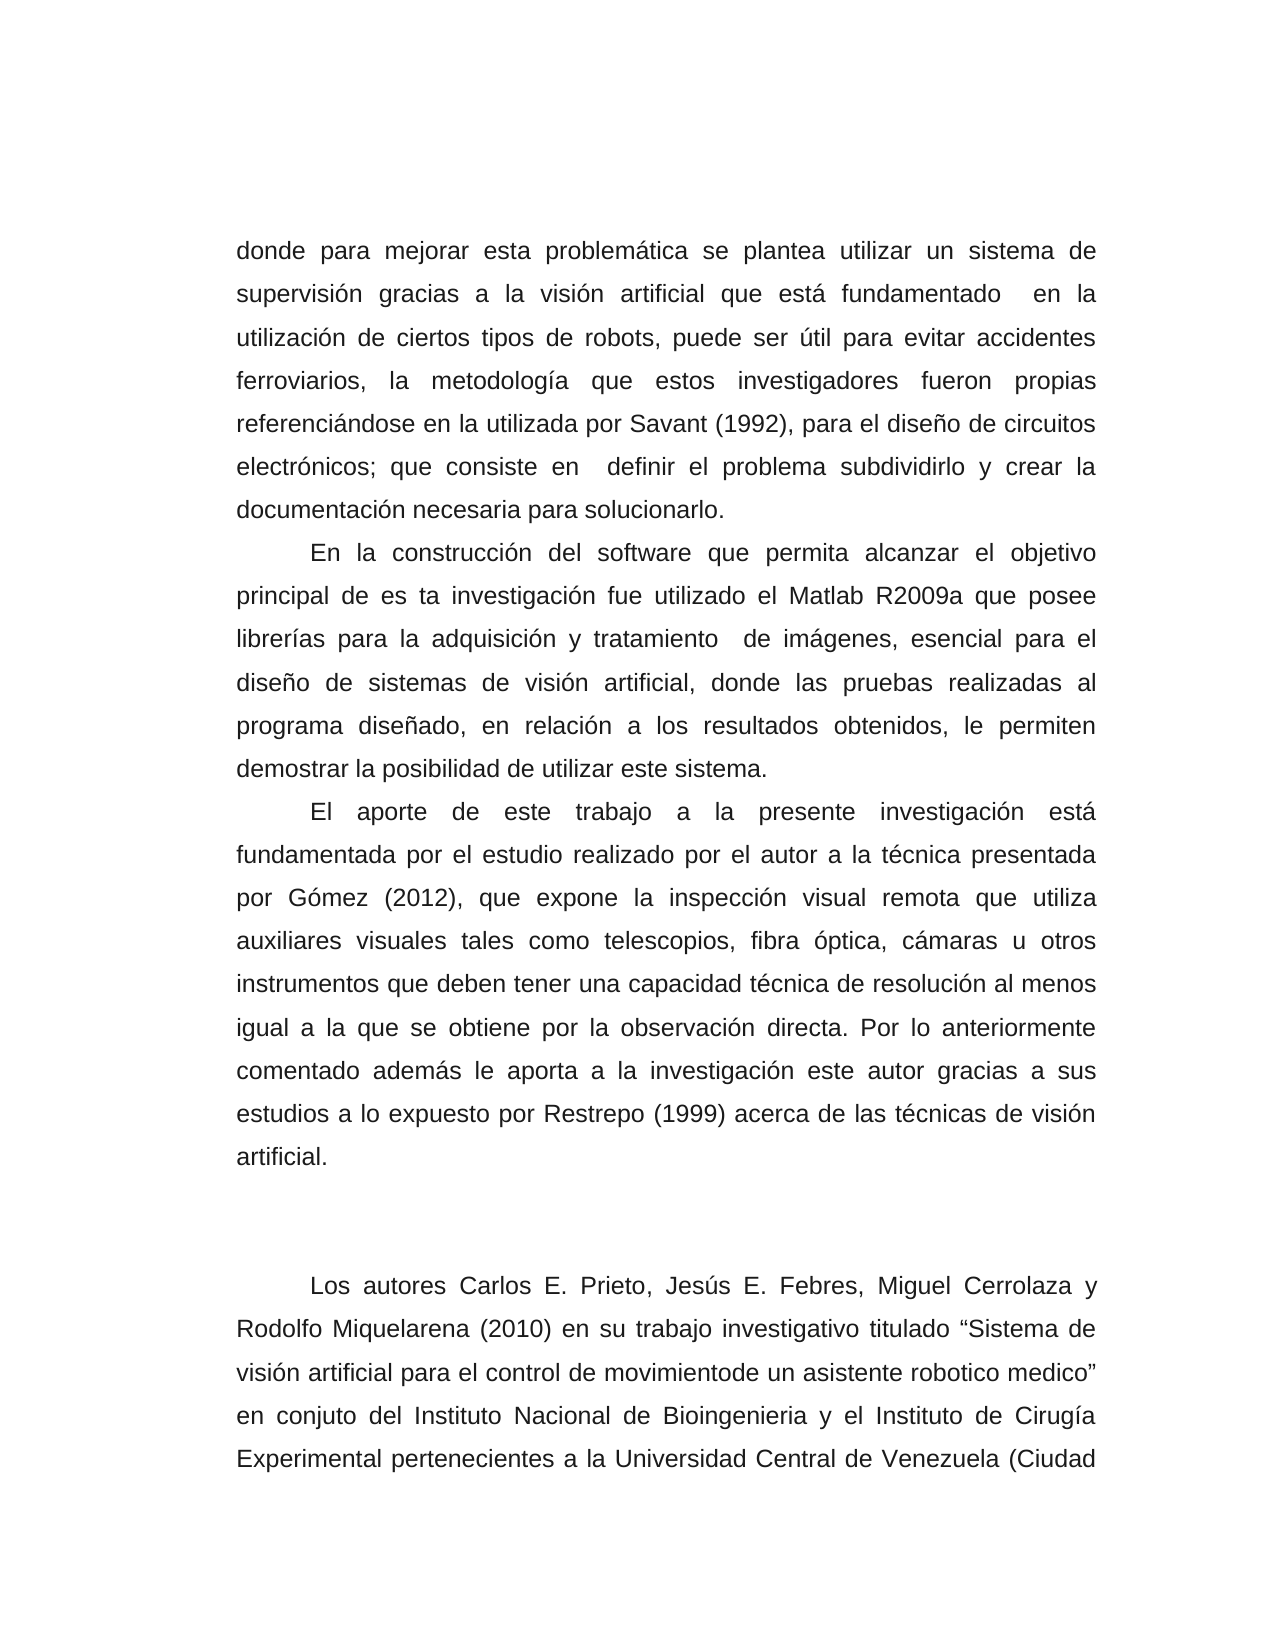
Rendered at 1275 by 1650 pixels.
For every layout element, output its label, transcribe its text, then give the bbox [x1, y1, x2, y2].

text El aporte de este trabajo a la presente investigación está fundamentada por el estudio realizado por el autor a la técnica presentada por Gómez (2012), que expone la inspección visual remota que utiliza auxiliares visuales tales como telescopios, fibra óptica, cámaras u otros instrumentos que deben tener una capacidad técnica de resolución al menos igual a la que se obtiene por la observación directa. Por lo anteriormente comentado además le aporta a la investigación este autor gracias a sus estudios a lo expuesto por Restrepo (1999) acerca de las técnicas de visión artificial. [236, 797, 1098, 1171]
text En la construcción del software que permita alcanzar el objetivo principal de es ta investigación fue utilizado el Matlab R2009a que posee librerías para la adquisición y tratamiento de imágenes, esencial para el diseño de sistemas de visión artificial, donde las pruebas realizadas al programa diseñado, en relación a los resultados obtenidos, le permiten demostrar la posibilidad de utilizar este sistema. [236, 538, 1098, 782]
